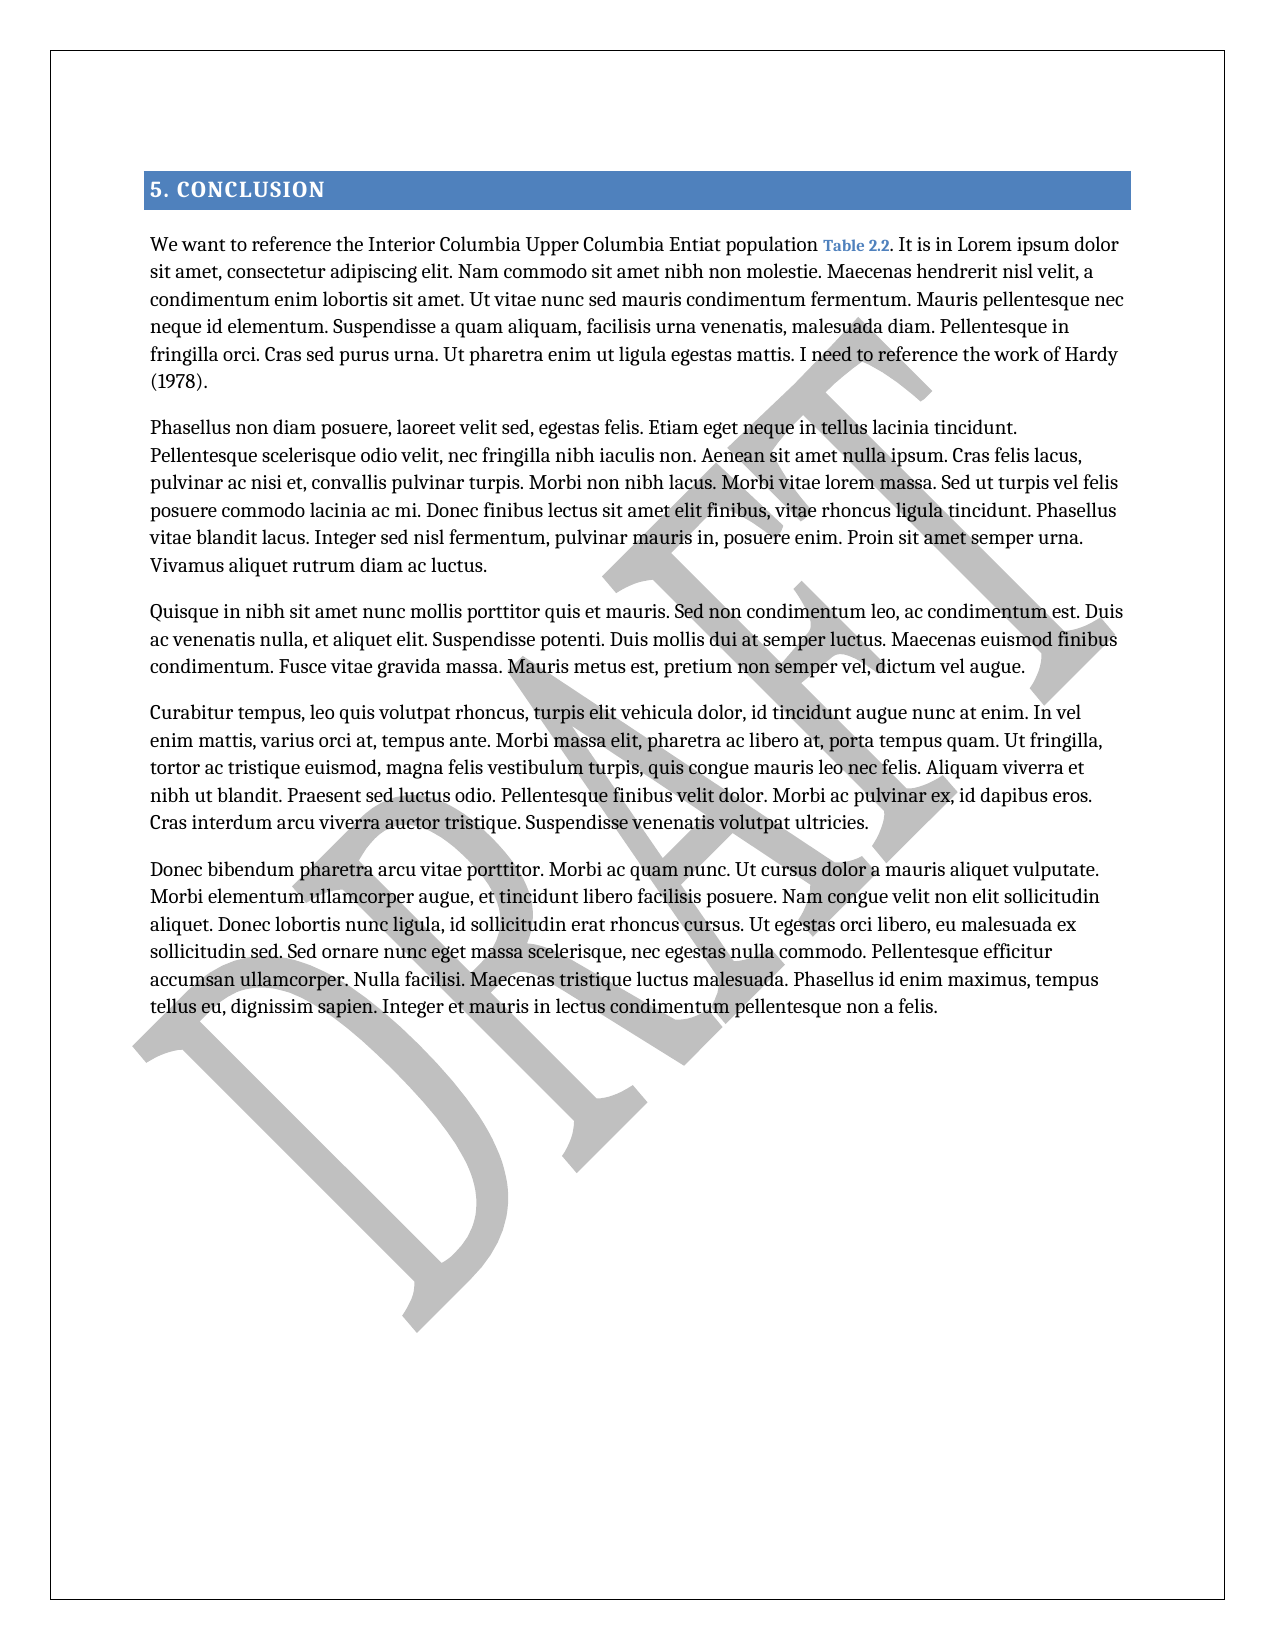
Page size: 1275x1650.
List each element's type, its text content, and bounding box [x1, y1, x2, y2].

text We want to reference the Interior Columbia Upper Columbia Entiat population Table 2.2. It is in Lorem ipsum dolor sit amet, consectetur adipiscing elit. Nam commodo sit amet nibh non molestie. Maecenas hendrerit nisl velit, a condimentum enim lobortis sit amet. Ut vitae nunc sed mauris condimentum fermentum. Mauris pellentesque nec neque id elementum. Suspendisse a quam aliquam, facilisis urna venenatis, malesuada diam. Pellentesque in fringilla orci. Cras sed purus urna. Ut pharetra enim ut ligula egestas mattis. I need to reference the work of Hardy (1978). [150, 232, 1125, 394]
text Phasellus non diam posuere, laoreet velit sed, egestas felis. Etiam eget neque in tellus lacinia tincidunt. Pellentesque scelerisque odio velit, nec fringilla nibh iaculis non. Aenean sit amet nulla ipsum. Cras felis lacus, pulvinar ac nisi et, convallis pulvinar turpis. Morbi non nibh lacus. Morbi vitae lorem massa. Sed ut turpis vel felis posuere commodo lacinia ac mi. Donec finibus lectus sit amet elit finibus, vitae rhoncus ligula tincidunt. Phasellus vitae blandit lacus. Integer sed nisl fermentum, pulvinar mauris in, posuere enim. Proin sit amet semper urna. Vivamus aliquet rutrum diam ac luctus. [150, 416, 1125, 577]
subtitle 5. Conclusion [150, 177, 1125, 203]
text Curabitur tempus, leo quis volutpat rhoncus, turpis elit vehicula dolor, id tincidunt augue nunc at enim. In vel enim mattis, varius orci at, tempus ante. Morbi massa elit, pharetra ac libero at, porta tempus quam. Ut fringilla, tortor ac tristique euismod, magna felis vestibulum turpis, quis congue mauris leo nec felis. Aliquam viverra et nibh ut blandit. Praesent sed luctus odio. Pellentesque finibus velit dolor. Morbi ac pulvinar ex, id dapibus eros. Cras interdum arcu viverra auctor tristique. Suspendisse venenatis volutpat ultricies. [150, 701, 1125, 835]
text Quisque in nibh sit amet nunc mollis porttitor quis et mauris. Sed non condimentum leo, ac condimentum est. Duis ac venenatis nulla, et aliquet elit. Suspendisse potenti. Duis mollis dui at semper luctus. Maecenas euismod finibus condimentum. Fusce vitae gravida massa. Mauris metus est, pretium non semper vel, dictum vel augue. [150, 600, 1125, 679]
text Donec bibendum pharetra arcu vitae porttitor. Morbi ac quam nunc. Ut cursus dolor a mauris aliquet vulputate. Morbi elementum ullamcorper augue, et tincidunt libero facilisis posuere. Nam congue velit non elit sollicitudin aliquet. Donec lobortis nunc ligula, id sollicitudin erat rhoncus cursus. Ut egestas orci libero, eu malesuada ex sollicitudin sed. Sed ornare nunc eget massa scelerisque, nec egestas nulla commodo. Pellentesque efficitur accumsan ullamcorper. Nulla facilisi. Maecenas tristique luctus malesuada. Phasellus id enim maximus, tempus tellus eu, dignissim sapien. Integer et mauris in lectus condimentum pellentesque non a felis. [150, 857, 1125, 1019]
